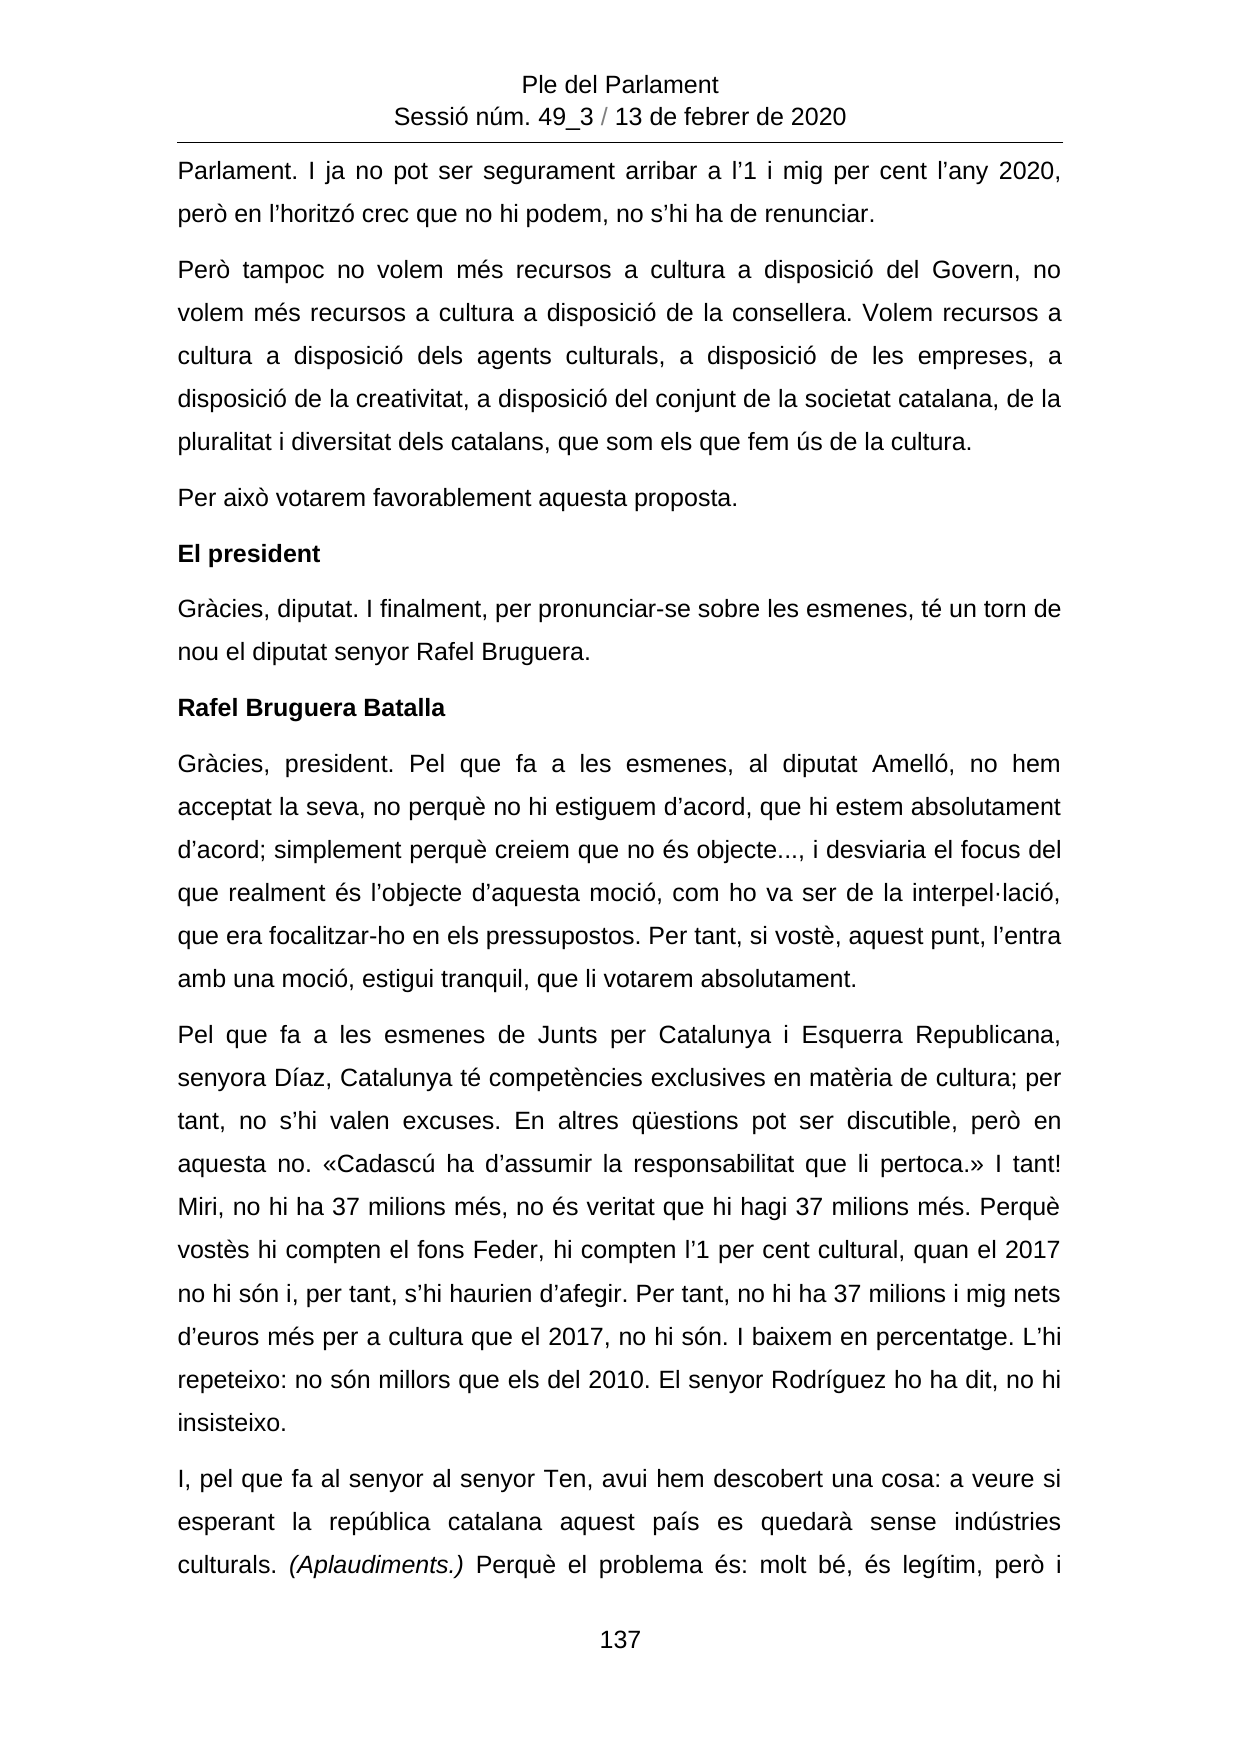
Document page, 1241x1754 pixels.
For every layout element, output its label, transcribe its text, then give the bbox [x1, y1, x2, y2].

text El president [177, 538, 1063, 567]
text Rafel Bruguera Batalla [177, 693, 1063, 722]
text Per això votarem favorablement aquesta proposta. [177, 483, 1063, 512]
text Però tampoc no volem més recursos a cultura a disposició del Govern, no volem més recursos a cultura a disposició de la consellera. Volem recursos a cultura a disposició dels agents culturals, a disposició de les empreses, a disposició de la creativitat, a disposició del conjunt de la societat catalana, de la pluralitat i diversitat dels catalans, que som els que fem ús de la cultura. [177, 255, 1063, 456]
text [177, 1463, 1063, 1578]
text Gràcies, diputat. I finalment, per pronunciar-se sobre les esmenes, té un torn de nou el diputat senyor Rafel Bruguera. [177, 594, 1063, 666]
text Pel que fa a les esmenes de Junts per Catalunya i Esquerra Republicana, senyora Díaz, Catalunya té competències exclusives en matèria de cultura; per tant, no s’hi valen excuses. En altres qüestions pot ser discutible, però en aquesta no. «Cadascú ha d’assumir la responsabilitat que li pertoca.» I tant! Miri, no hi ha 37 milions més, no és veritat que hi hagi 37 milions més. Perquè vostès hi compten el fons Feder, hi compten l’1 per cent cultural, quan el 2017 no hi són i, per tant, s’hi haurien d’afegir. Per tant, no hi ha 37 milions i mig nets d’euros més per a cultura que el 2017, no hi són. I baixem en percentatge. L’hi repeteixo: no són millors que els del 2010. El senyor Rodríguez ho ha dit, no hi insisteixo. [177, 1020, 1063, 1437]
text Gràcies, president. Pel que fa a les esmenes, al diputat Amelló, no hem acceptat la seva, no perquè no hi estiguem d’acord, que hi estem absolutament d’acord; simplement perquè creiem que no és objecte..., i desviaria el focus del que realment és l’objecte d’aquesta moció, com ho va ser de la interpel·lació, que era focalitzar-ho en els pressupostos. Per tant, si vostè, aquest punt, l’entra amb una moció, estigui tranquil, que li votarem absolutament. [177, 748, 1063, 993]
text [177, 156, 1063, 228]
